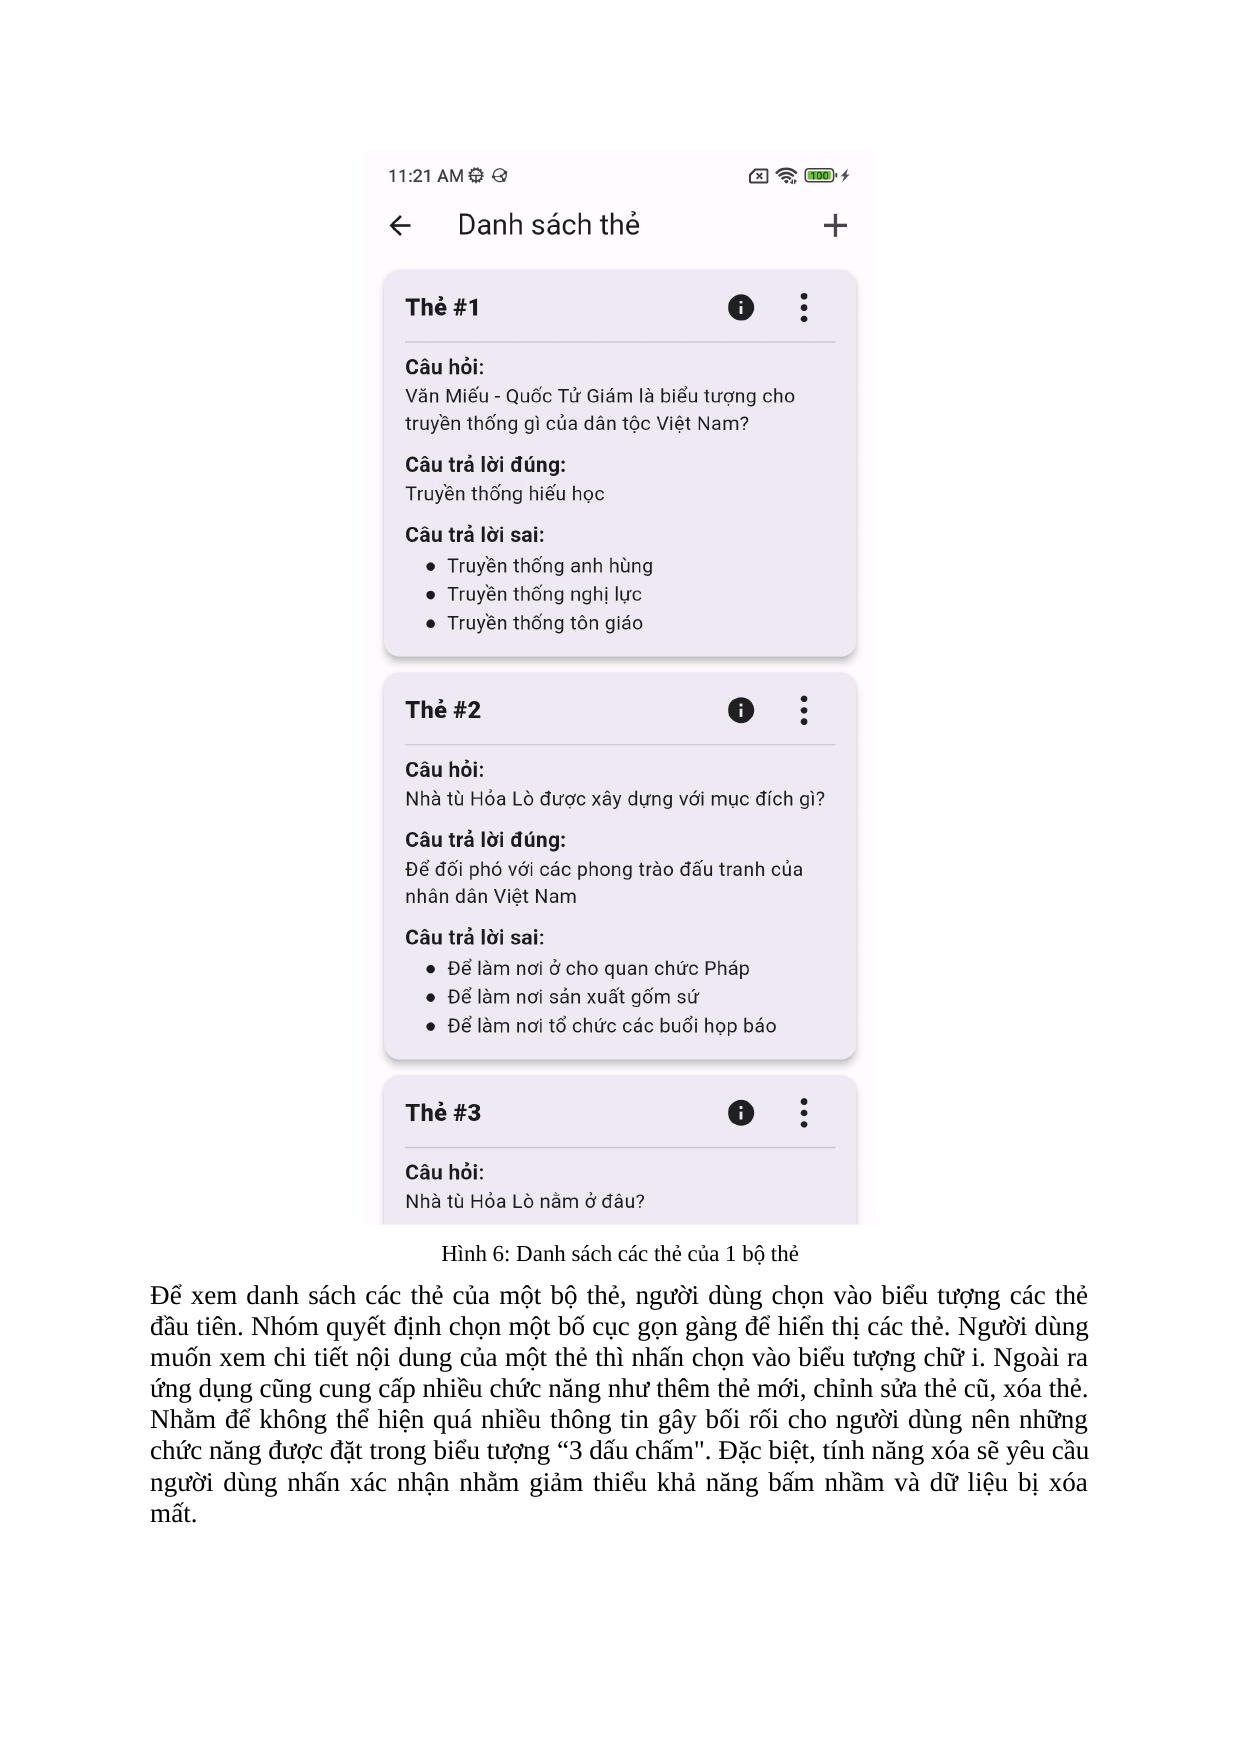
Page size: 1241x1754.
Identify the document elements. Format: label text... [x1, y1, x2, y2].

picture [363, 150, 877, 1228]
text Hình 6: Danh sách các thẻ của 1 bộ thẻ [150, 1240, 1090, 1266]
text Để xem danh sách các thẻ của một bộ thẻ, người dùng chọn vào biểu tượng các thẻ đầu tiên. Nhóm quyết định chọn một bố cục gọn gàng để hiển thị các thẻ. Người dùng muốn xem chi tiết nội dung của một thẻ thì nhấn chọn vào biểu tượng chữ i. Ngoài ra ứng dụng cũng cung cấp nhiều chức năng như thêm thẻ mới, chỉnh sửa thẻ cũ, xóa thẻ. Nhằm để không thể hiện quá nhiều thông tin gây bối rối cho người dùng nên những chức năng được đặt trong biểu tượng “3 dấu chấm". Đặc biệt, tính năng xóa sẽ yêu cầu người dùng nhấn xác nhận nhằm giảm thiểu khả năng bấm nhầm và dữ liệu bị xóa mất. [150, 1279, 1090, 1528]
